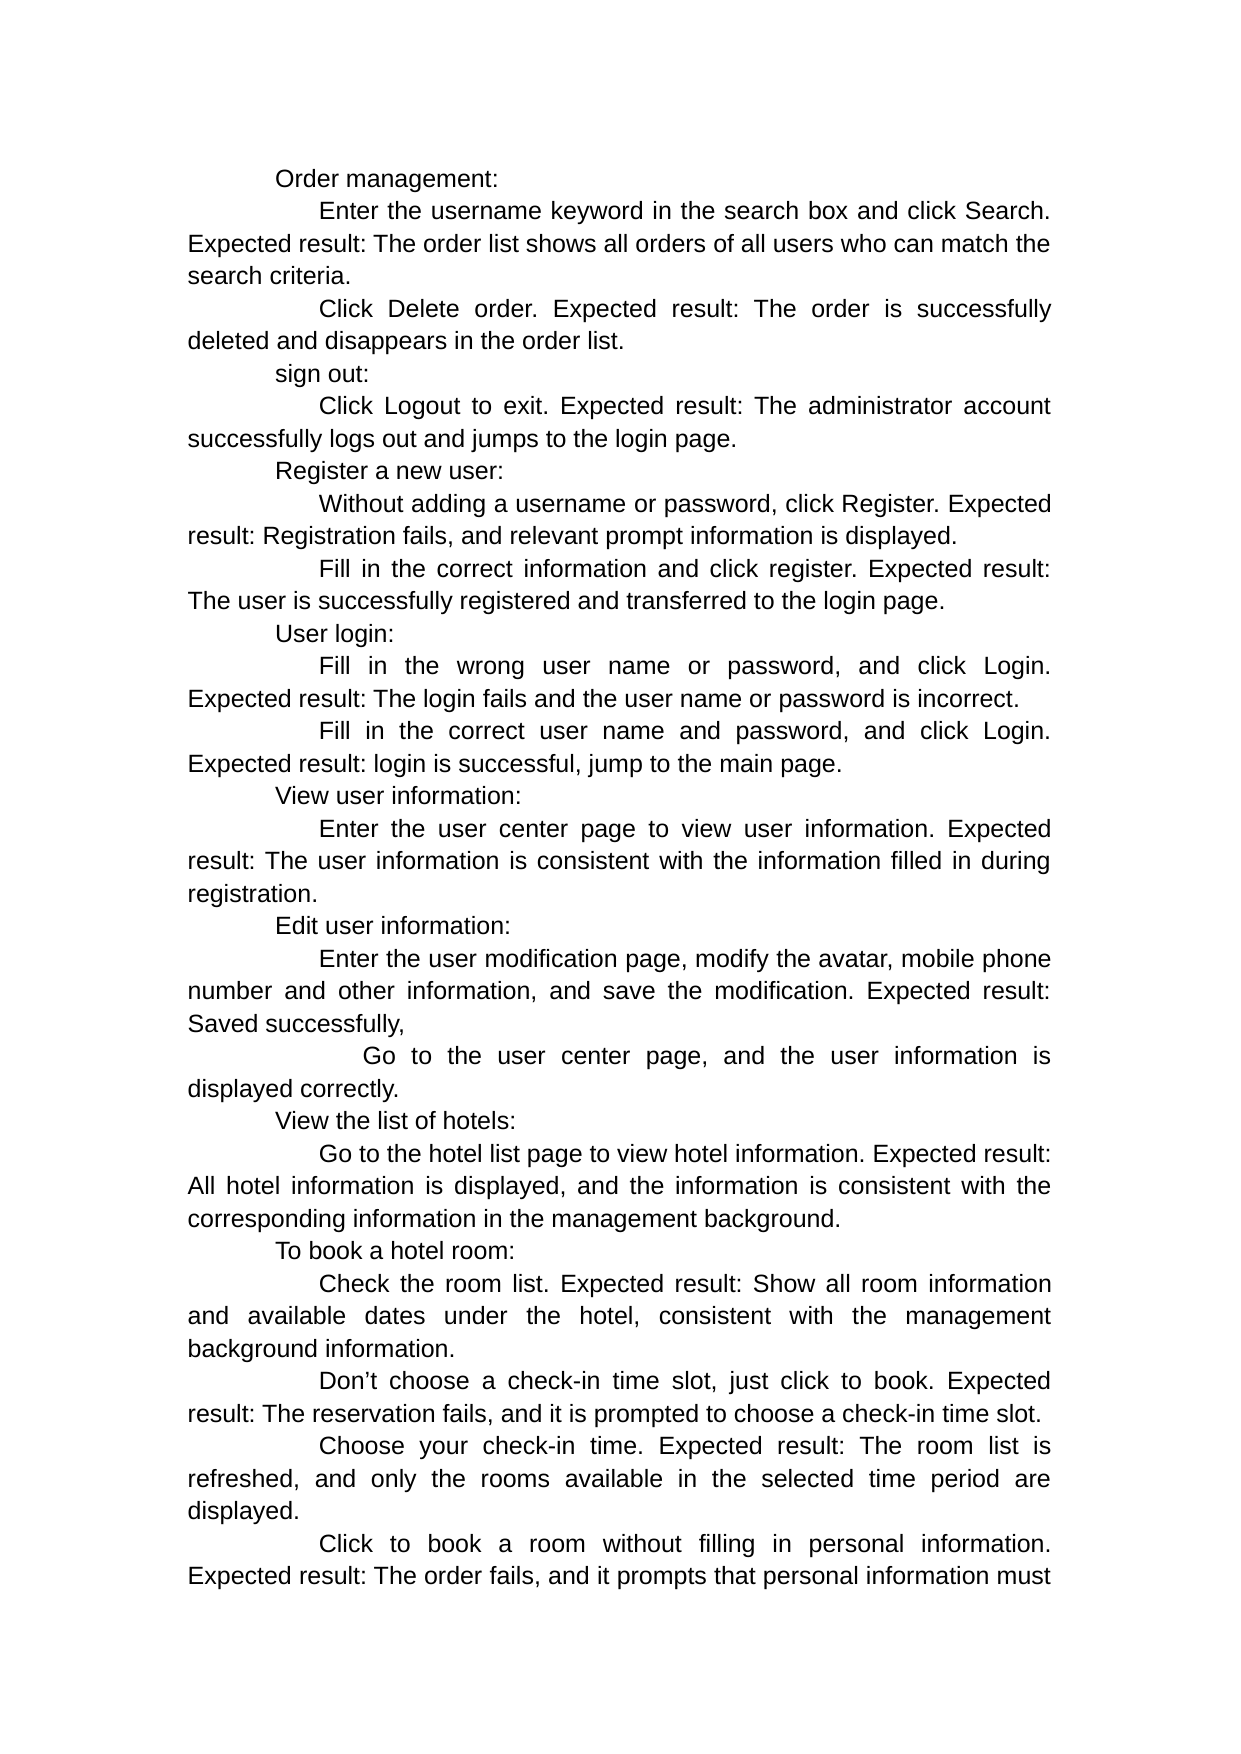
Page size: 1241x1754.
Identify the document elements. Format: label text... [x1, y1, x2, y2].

text Fill in the wrong user name or password, and click Login. Expected result: The login fails and the user name or password is incorrect. [187, 649, 1053, 714]
text To book a hotel room: [187, 1234, 1053, 1267]
text Click Delete order. Expected result: The order is successfully deleted and disappears in the order list. [187, 292, 1053, 357]
text Go to the hotel list page to view hotel information. Expected result: All hotel information is displayed, and the information is consistent with the corresponding information in the management background. [187, 1137, 1053, 1234]
text Check the room list. Expected result: Show all room information and available dates under the hotel, consistent with the management background information. [187, 1267, 1053, 1364]
text Register a new user: [187, 454, 1053, 487]
text Don’t choose a check-in time slot, just click to book. Expected result: The reservation fails, and it is prompted to choose a check-in time slot. [187, 1364, 1053, 1429]
text Fill in the correct information and click register. Expected result: The user is successfully registered and transferred to the login page. [187, 552, 1053, 617]
text Enter the user modification page, modify the avatar, mobile phone number and other information, and save the modification. Expected result: Saved successfully, [187, 942, 1053, 1039]
text Go to the user center page, and the user information is displayed correctly. [187, 1039, 1053, 1104]
text Fill in the correct user name and password, and click Login. Expected result: login is successful, jump to the main page. [187, 714, 1053, 779]
text View user information: [187, 779, 1053, 812]
text Choose your check-in time. Expected result: The room list is refreshed, and only the rooms available in the selected time period are displayed. [187, 1429, 1053, 1527]
text Order management: [187, 162, 1053, 194]
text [187, 1527, 1053, 1592]
text Click Logout to exit. Expected result: The administrator account successfully logs out and jumps to the login page. [187, 389, 1053, 454]
text View the list of hotels: [187, 1104, 1053, 1137]
text Enter the username keyword in the search box and click Search. Expected result: The order list shows all orders of all users who can match the search criteria. [187, 194, 1053, 292]
text Without adding a username or password, click Register. Expected result: Registration fails, and relevant prompt information is displayed. [187, 487, 1053, 552]
text Edit user information: [187, 909, 1053, 942]
text Enter the user center page to view user information. Expected result: The user information is consistent with the information filled in during registration. [187, 812, 1053, 909]
text User login: [187, 617, 1053, 649]
text sign out: [187, 357, 1053, 389]
